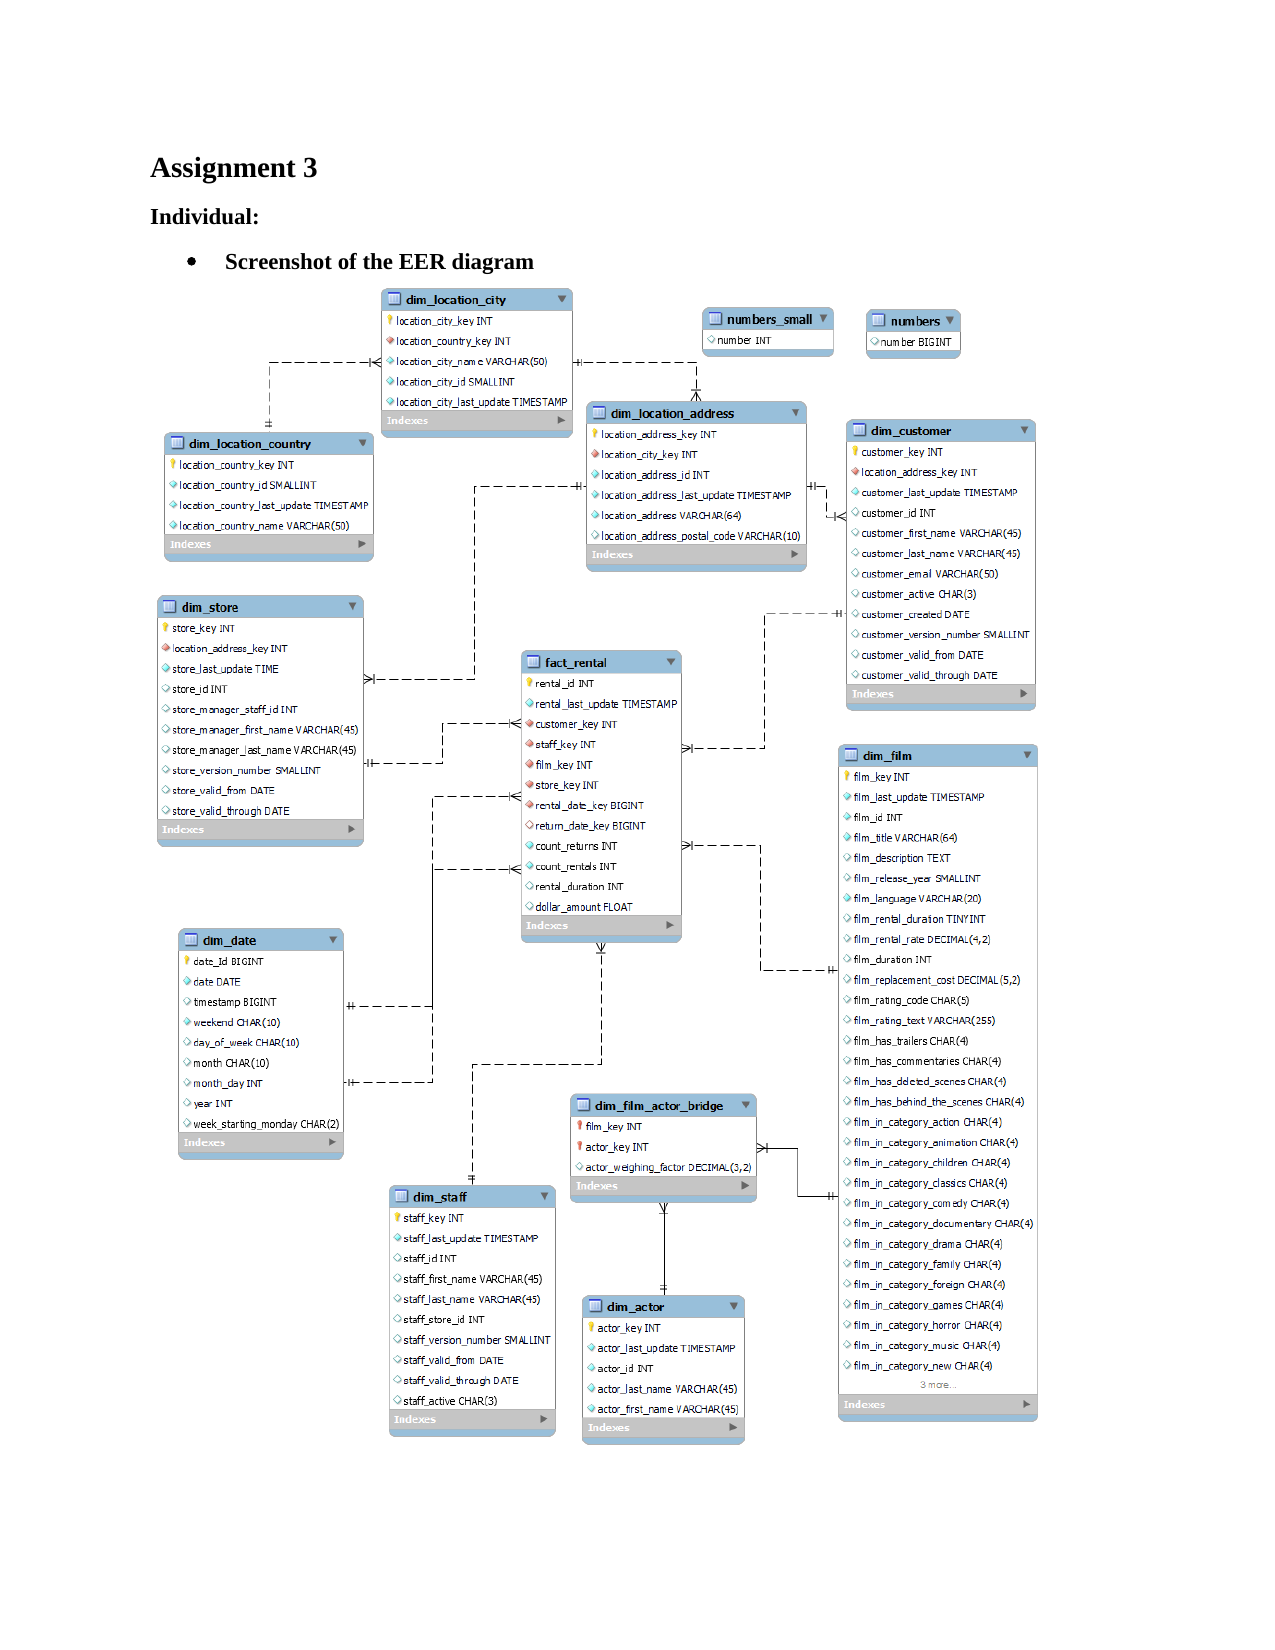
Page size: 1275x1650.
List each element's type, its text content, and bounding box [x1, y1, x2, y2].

picture [150, 278, 1048, 1453]
list Screenshot of the EER diagram [187, 248, 1125, 274]
text Individual: [150, 203, 1125, 229]
text Assignment 3 [150, 150, 1125, 183]
